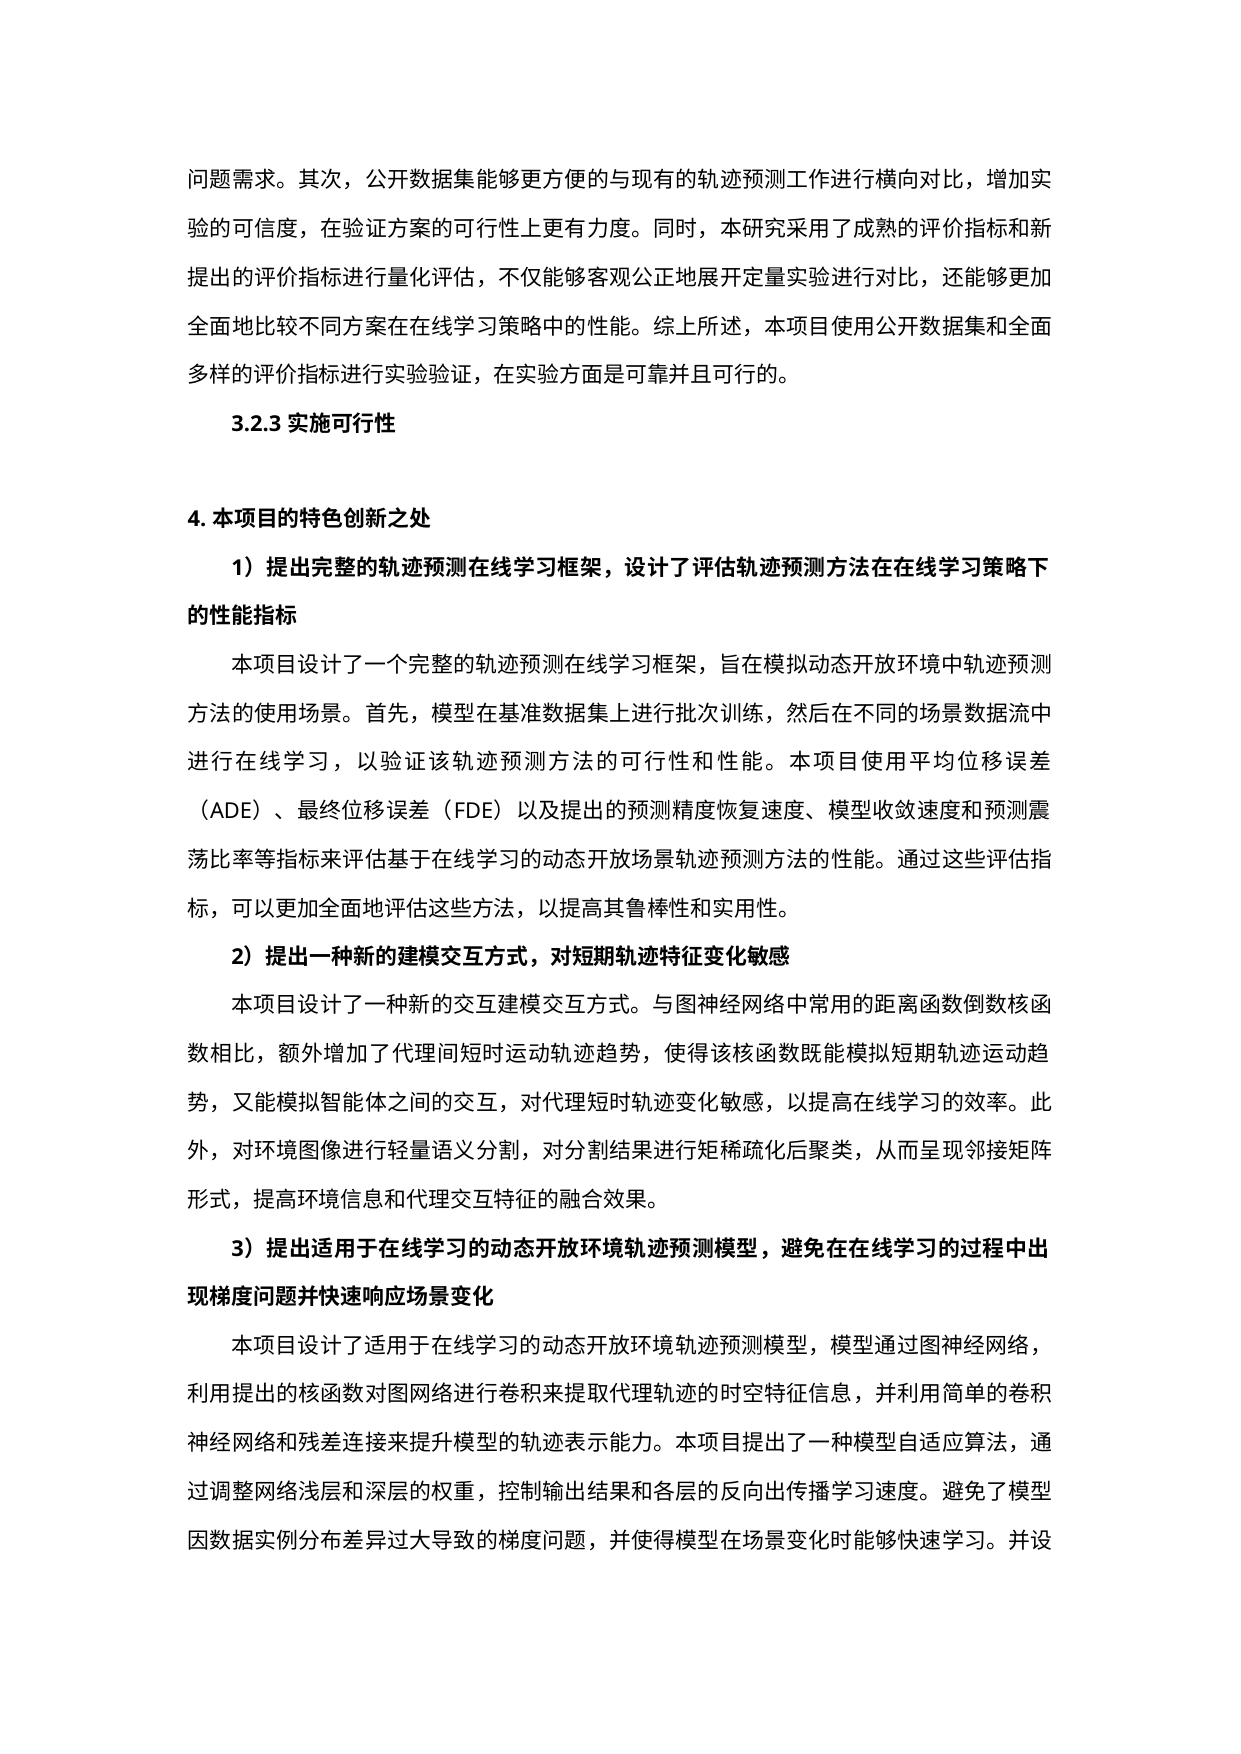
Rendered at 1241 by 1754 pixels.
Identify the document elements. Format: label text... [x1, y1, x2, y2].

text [187, 1327, 1053, 1555]
text 3）提出适用于在线学习的动态开放环境轨迹预测模型，避免在在线学习的过程中出现梯度问题并快速响应场景变化 [187, 1230, 1053, 1311]
text 1）提出完整的轨迹预测在线学习框架，设计了评估轨迹预测方法在在线学习策略下的性能指标 [187, 549, 1053, 631]
text 3.2.3 实施可行性 [187, 405, 1053, 438]
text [187, 162, 1053, 389]
text 本项目设计了一种新的交互建模交互方式。与图神经网络中常用的距离函数倒数核函数相比，额外增加了代理间短时运动轨迹趋势，使得该核函数既能模拟短期轨迹运动趋势，又能模拟智能体之间的交互，对代理短时轨迹变化敏感，以提高在线学习的效率。此外，对环境图像进行轻量语义分割，对分割结果进行矩稀疏化后聚类，从而呈现邻接矩阵形式，提高环境信息和代理交互特征的融合效果。 [187, 987, 1053, 1214]
text 本项目设计了一个完整的轨迹预测在线学习框架，旨在模拟动态开放环境中轨迹预测方法的使用场景。首先，模型在基准数据集上进行批次训练，然后在不同的场景数据流中进行在线学习，以验证该轨迹预测方法的可行性和性能。本项目使用平均位移误差（ADE）、最终位移误差（FDE）以及提出的预测精度恢复速度、模型收敛速度和预测震荡比率等指标来评估基于在线学习的动态开放场景轨迹预测方法的性能。通过这些评估指标，可以更加全面地评估这些方法，以提高其鲁棒性和实用性。 [187, 646, 1053, 923]
text 2）提出一种新的建模交互方式，对短期轨迹特征变化敏感 [187, 938, 1053, 971]
text 4. 本项目的特色创新之处 [187, 501, 1053, 533]
